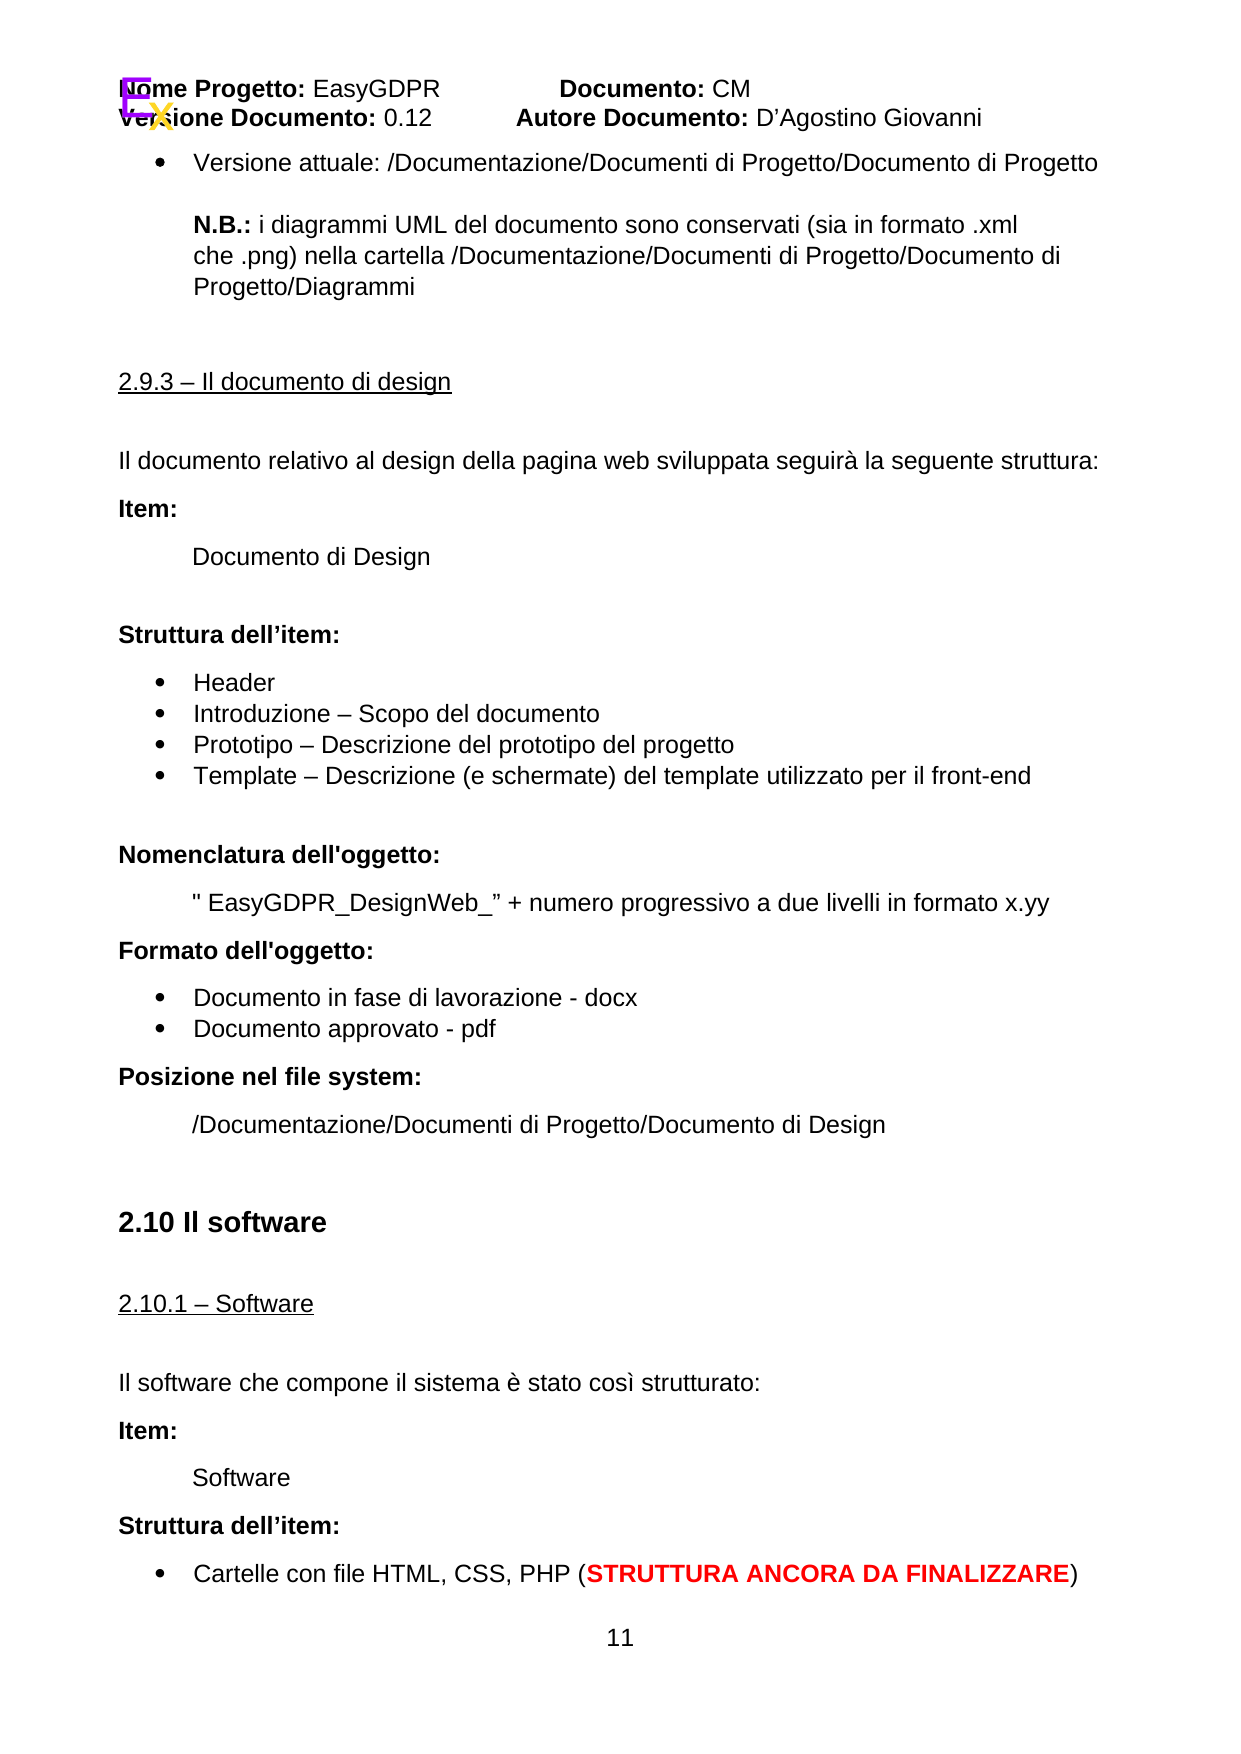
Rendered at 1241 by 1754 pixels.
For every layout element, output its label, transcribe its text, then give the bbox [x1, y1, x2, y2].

picture [117, 73, 174, 131]
list Cartelle con file HTML, CSS, PHP (STRUTTURA ANCORA DA FINALIZZARE) [156, 1559, 1122, 1588]
subtitle 2.10 Il software [118, 1205, 1122, 1239]
text /Documentazione/Documenti di Progetto/Documento di Design [118, 1110, 1122, 1139]
text Posizione nel file system: [118, 1062, 1122, 1091]
text Struttura dell’item: [118, 589, 1122, 649]
list Documento approvato - pdf [156, 1014, 1122, 1043]
list Template – Descrizione (e schermate) del template utilizzato per il front-end [156, 761, 1122, 790]
text Formato dell'oggetto: [118, 936, 1122, 964]
text Il documento relativo al design della pagina web sviluppata seguirà la seguente struttura: [118, 446, 1122, 475]
list Versione attuale: /Documentazione/Documenti di Progetto/Documento di Progetto [156, 148, 1122, 176]
text Struttura dell’item: [118, 1511, 1122, 1540]
text Il software che compone il sistema è stato così strutturato: [118, 1368, 1122, 1397]
list Header [156, 668, 1122, 697]
subtitle 2.10.1 – Software [118, 1289, 1122, 1318]
text Item: [118, 1416, 1122, 1444]
text Documento di Design [118, 541, 1122, 570]
text Item: [118, 494, 1122, 522]
list Prototipo – Descrizione del prototipo del progetto [156, 730, 1122, 759]
text Nomenclatura dell'oggetto: [118, 840, 1122, 869]
list Documento in fase di lavorazione - docx [156, 983, 1122, 1012]
list N.B.: i diagrammi UML del documento sono conservati (sia in formato .xml che .png) nella cartella /Documentazione/Documenti di Progetto/Documento di Progetto/Diagrammi [193, 210, 1122, 301]
list Introduzione – Scopo del documento [156, 699, 1122, 728]
text " EasyGDPR_DesignWeb_” + numero progressivo a due livelli in formato x.yy [118, 888, 1122, 917]
subtitle 2.9.3 – Il documento di design [118, 367, 1122, 396]
text Software [118, 1463, 1122, 1492]
